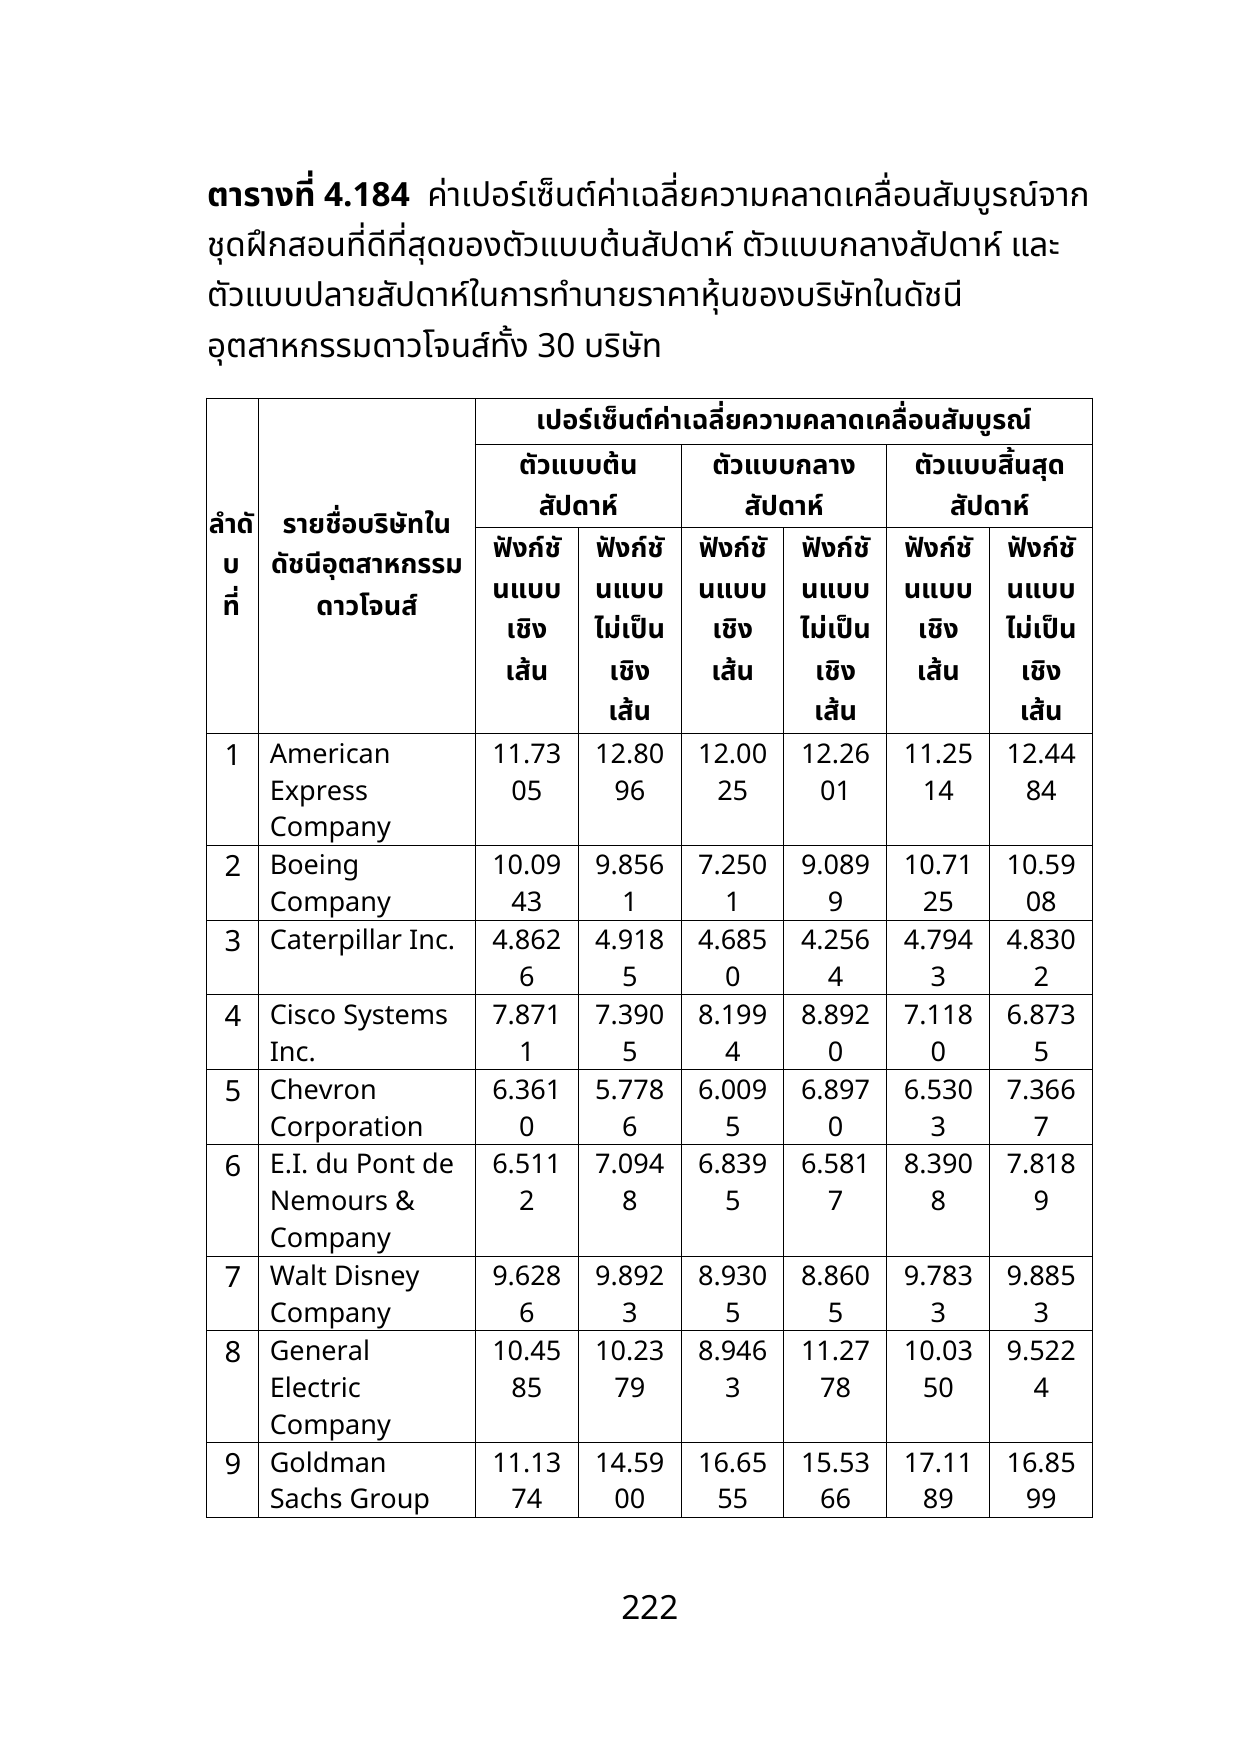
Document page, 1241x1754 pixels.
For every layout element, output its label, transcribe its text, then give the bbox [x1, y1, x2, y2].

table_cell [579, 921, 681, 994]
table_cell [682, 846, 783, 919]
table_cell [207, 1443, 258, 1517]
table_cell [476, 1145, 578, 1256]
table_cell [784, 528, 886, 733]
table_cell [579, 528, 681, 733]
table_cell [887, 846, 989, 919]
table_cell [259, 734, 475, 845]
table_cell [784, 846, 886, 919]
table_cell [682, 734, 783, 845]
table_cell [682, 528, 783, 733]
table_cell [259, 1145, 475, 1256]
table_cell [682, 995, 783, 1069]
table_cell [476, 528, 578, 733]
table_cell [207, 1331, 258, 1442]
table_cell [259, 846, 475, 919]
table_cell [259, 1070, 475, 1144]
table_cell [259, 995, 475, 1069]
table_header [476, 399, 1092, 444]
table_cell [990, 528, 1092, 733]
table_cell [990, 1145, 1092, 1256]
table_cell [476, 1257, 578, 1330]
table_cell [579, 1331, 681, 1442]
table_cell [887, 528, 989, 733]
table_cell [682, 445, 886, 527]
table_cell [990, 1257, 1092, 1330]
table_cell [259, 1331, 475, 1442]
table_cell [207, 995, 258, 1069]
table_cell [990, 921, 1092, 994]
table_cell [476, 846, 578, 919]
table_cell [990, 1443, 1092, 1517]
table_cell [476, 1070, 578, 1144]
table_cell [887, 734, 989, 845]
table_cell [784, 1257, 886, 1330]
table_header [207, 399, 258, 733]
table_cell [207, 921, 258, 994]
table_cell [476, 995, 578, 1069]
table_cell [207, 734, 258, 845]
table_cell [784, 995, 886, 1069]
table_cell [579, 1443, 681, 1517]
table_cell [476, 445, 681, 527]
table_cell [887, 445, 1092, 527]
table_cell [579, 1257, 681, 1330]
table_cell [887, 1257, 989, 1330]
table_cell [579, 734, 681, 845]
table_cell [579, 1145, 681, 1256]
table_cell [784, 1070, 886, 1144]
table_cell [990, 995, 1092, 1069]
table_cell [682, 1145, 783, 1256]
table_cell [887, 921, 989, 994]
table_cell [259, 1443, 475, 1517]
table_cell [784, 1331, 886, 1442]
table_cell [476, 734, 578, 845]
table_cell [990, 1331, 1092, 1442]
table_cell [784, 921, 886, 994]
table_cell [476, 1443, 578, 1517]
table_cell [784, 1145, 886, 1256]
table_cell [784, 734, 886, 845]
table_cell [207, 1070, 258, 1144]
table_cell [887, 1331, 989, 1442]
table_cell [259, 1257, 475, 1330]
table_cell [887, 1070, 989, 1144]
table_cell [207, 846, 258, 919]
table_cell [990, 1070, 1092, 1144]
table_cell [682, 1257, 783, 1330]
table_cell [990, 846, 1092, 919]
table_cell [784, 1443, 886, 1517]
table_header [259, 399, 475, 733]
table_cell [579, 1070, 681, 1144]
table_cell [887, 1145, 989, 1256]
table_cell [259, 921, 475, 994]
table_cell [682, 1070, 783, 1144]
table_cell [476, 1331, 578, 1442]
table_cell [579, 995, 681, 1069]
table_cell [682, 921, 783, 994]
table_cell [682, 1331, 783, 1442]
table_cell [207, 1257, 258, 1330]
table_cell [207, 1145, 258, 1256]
text ตารางที่ 4.184 ค่าเปอร์เซ็นต์ค่าเฉลี่ยความคลาดเคลื่อนสัมบูรณ์จากชุดฝึกสอนที่ดีที่สุดของตัวแบบต้นสัปดาห์ ตัวแบบกลางสัปดาห์ และตัวแบบปลายสัปดาห์ในการทำนายราคาหุ้นของบริษัทในดัชนีอุตสาหกรรมดาวโจนส์ทั้ง 30 บริษัท [207, 170, 1092, 372]
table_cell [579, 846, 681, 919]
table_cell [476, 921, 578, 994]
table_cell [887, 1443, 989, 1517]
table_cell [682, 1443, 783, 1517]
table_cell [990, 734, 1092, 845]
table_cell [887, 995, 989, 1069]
